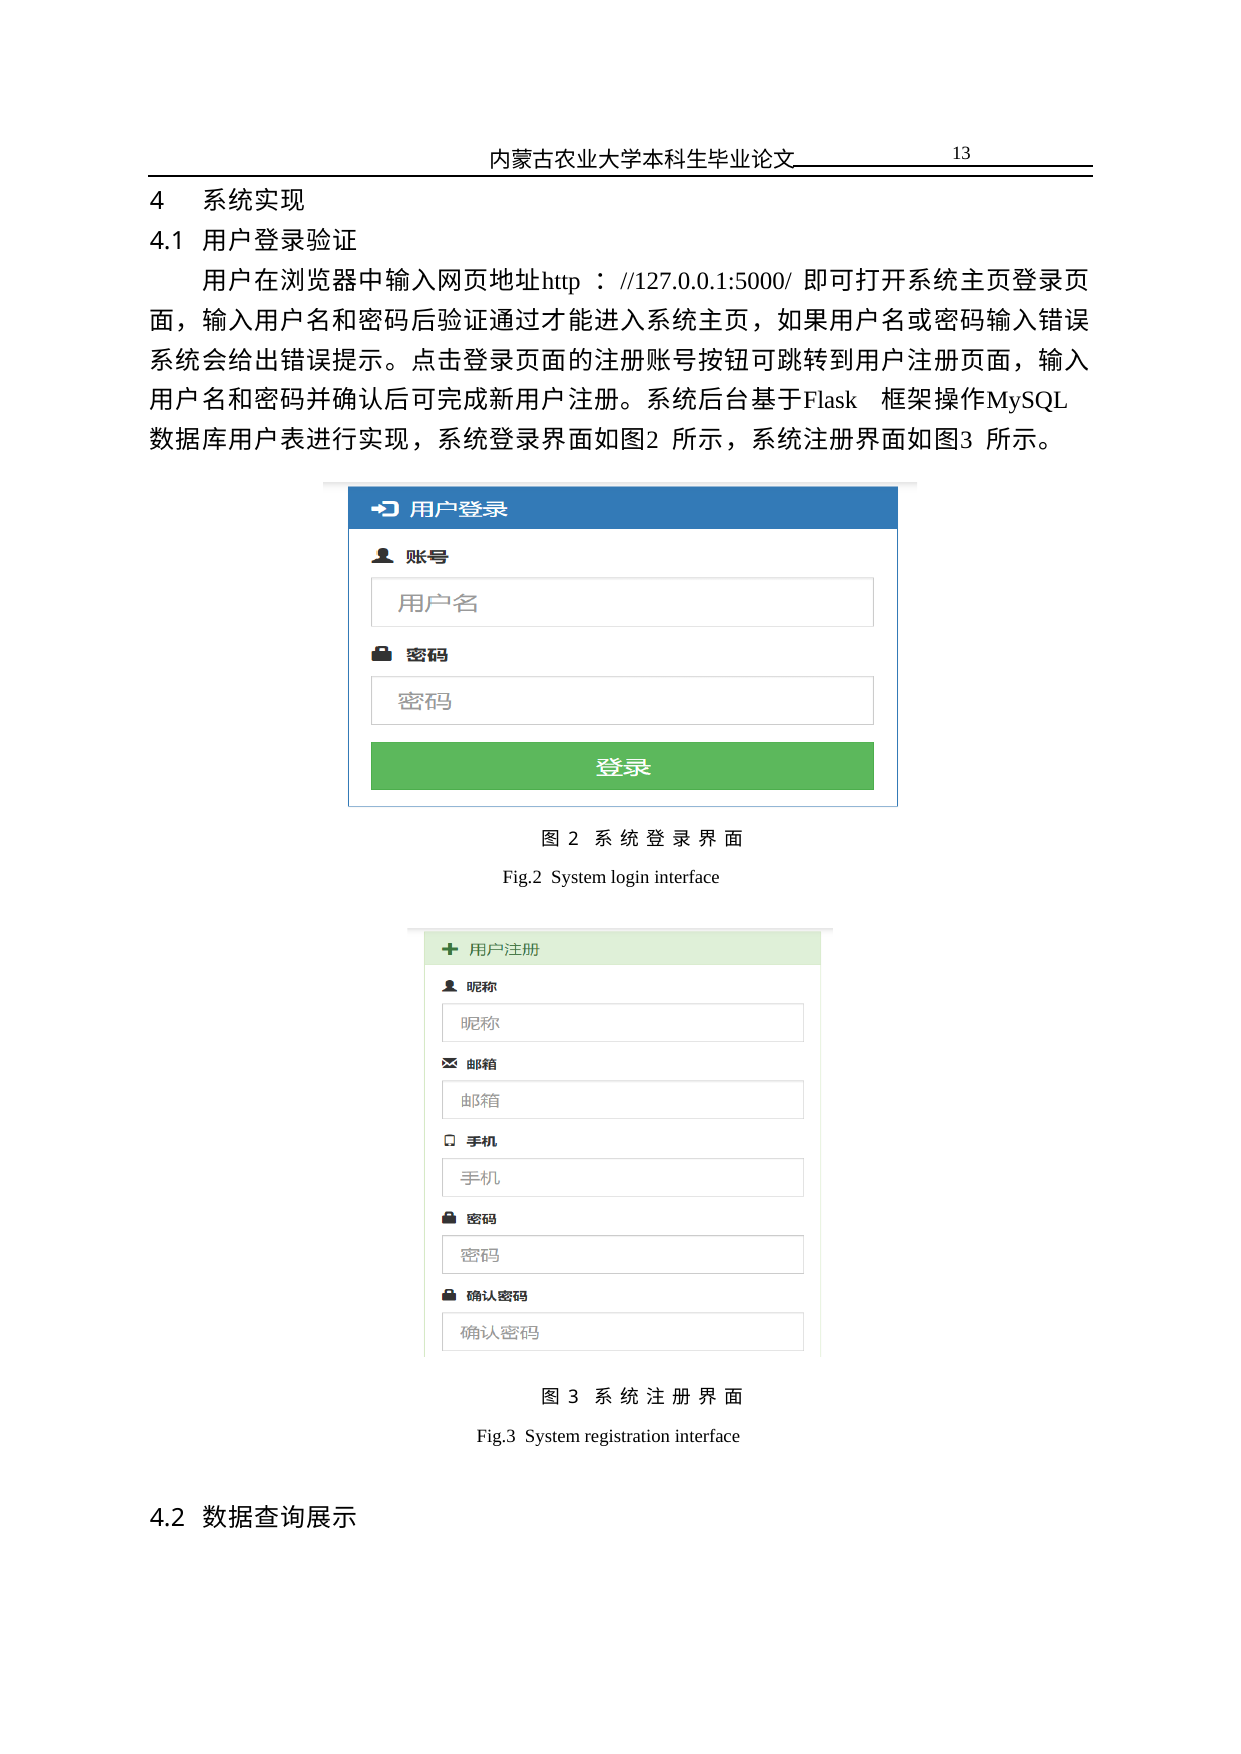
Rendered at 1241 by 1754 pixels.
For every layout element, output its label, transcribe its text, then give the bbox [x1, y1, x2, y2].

text 图2 系统登录界面 [149, 817, 1091, 857]
text 用户在浏览器中输入网页地址http：//127.0.0.1:5000/即可打开系统主页登录页面，输入用户名和密码后验证通过才能进入系统主页，如果用户名或密码输入错误系统会给出错误提示。点击登录页面的注册账号按钮可跳转到用户注册页面，输入用户名和密码并确认后可完成新用户注册。系统后台基于Flask框架操作MySQL数据库用户表进行实现，系统登录界面如图2所示，系统注册界面如图3所示。 [149, 258, 1091, 458]
text 4 系统实现 [149, 179, 1091, 219]
text Fig.2 System login interface [149, 857, 1091, 897]
picture [407, 928, 833, 1357]
text 4.1 用户登录验证 [149, 219, 1091, 258]
text 图3 系统注册界面 [149, 1376, 1091, 1416]
text 4.2 数据查询展示 [149, 1495, 1091, 1535]
text Fig.3 System registration interface [149, 1416, 1091, 1455]
picture [323, 482, 918, 816]
